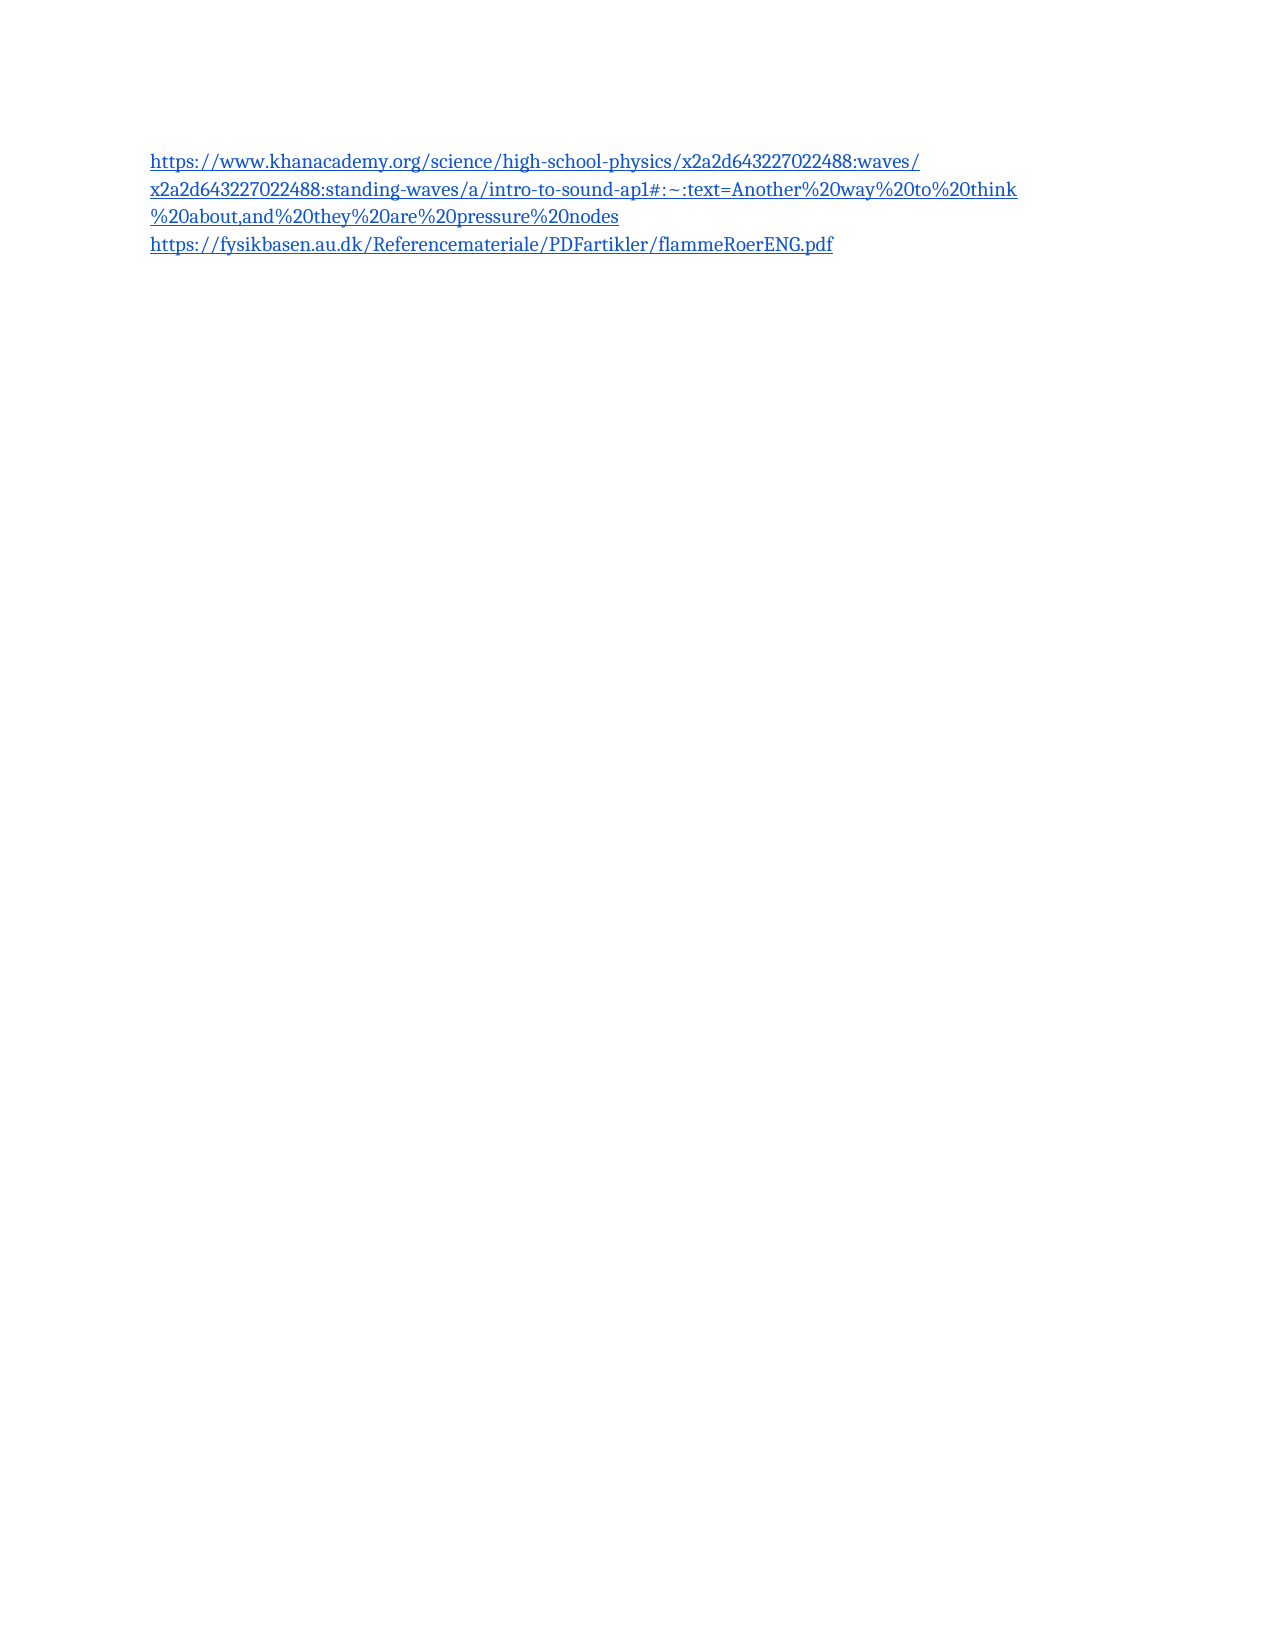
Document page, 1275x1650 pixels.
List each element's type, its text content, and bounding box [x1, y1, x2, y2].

text https://www.khanacademy.org/science/high-school-physics/x2a2d643227022488:waves/x2a2d643227022488:standing-waves/a/intro-to-sound-ap1#:~:text=Another%20way%20to%20think%20about,and%20they%20are%20pressure%20nodes https://fysikbasen.au.dk/Referencemateriale/PDFartikler/flammeRoerENG.pdf [150, 150, 1125, 256]
